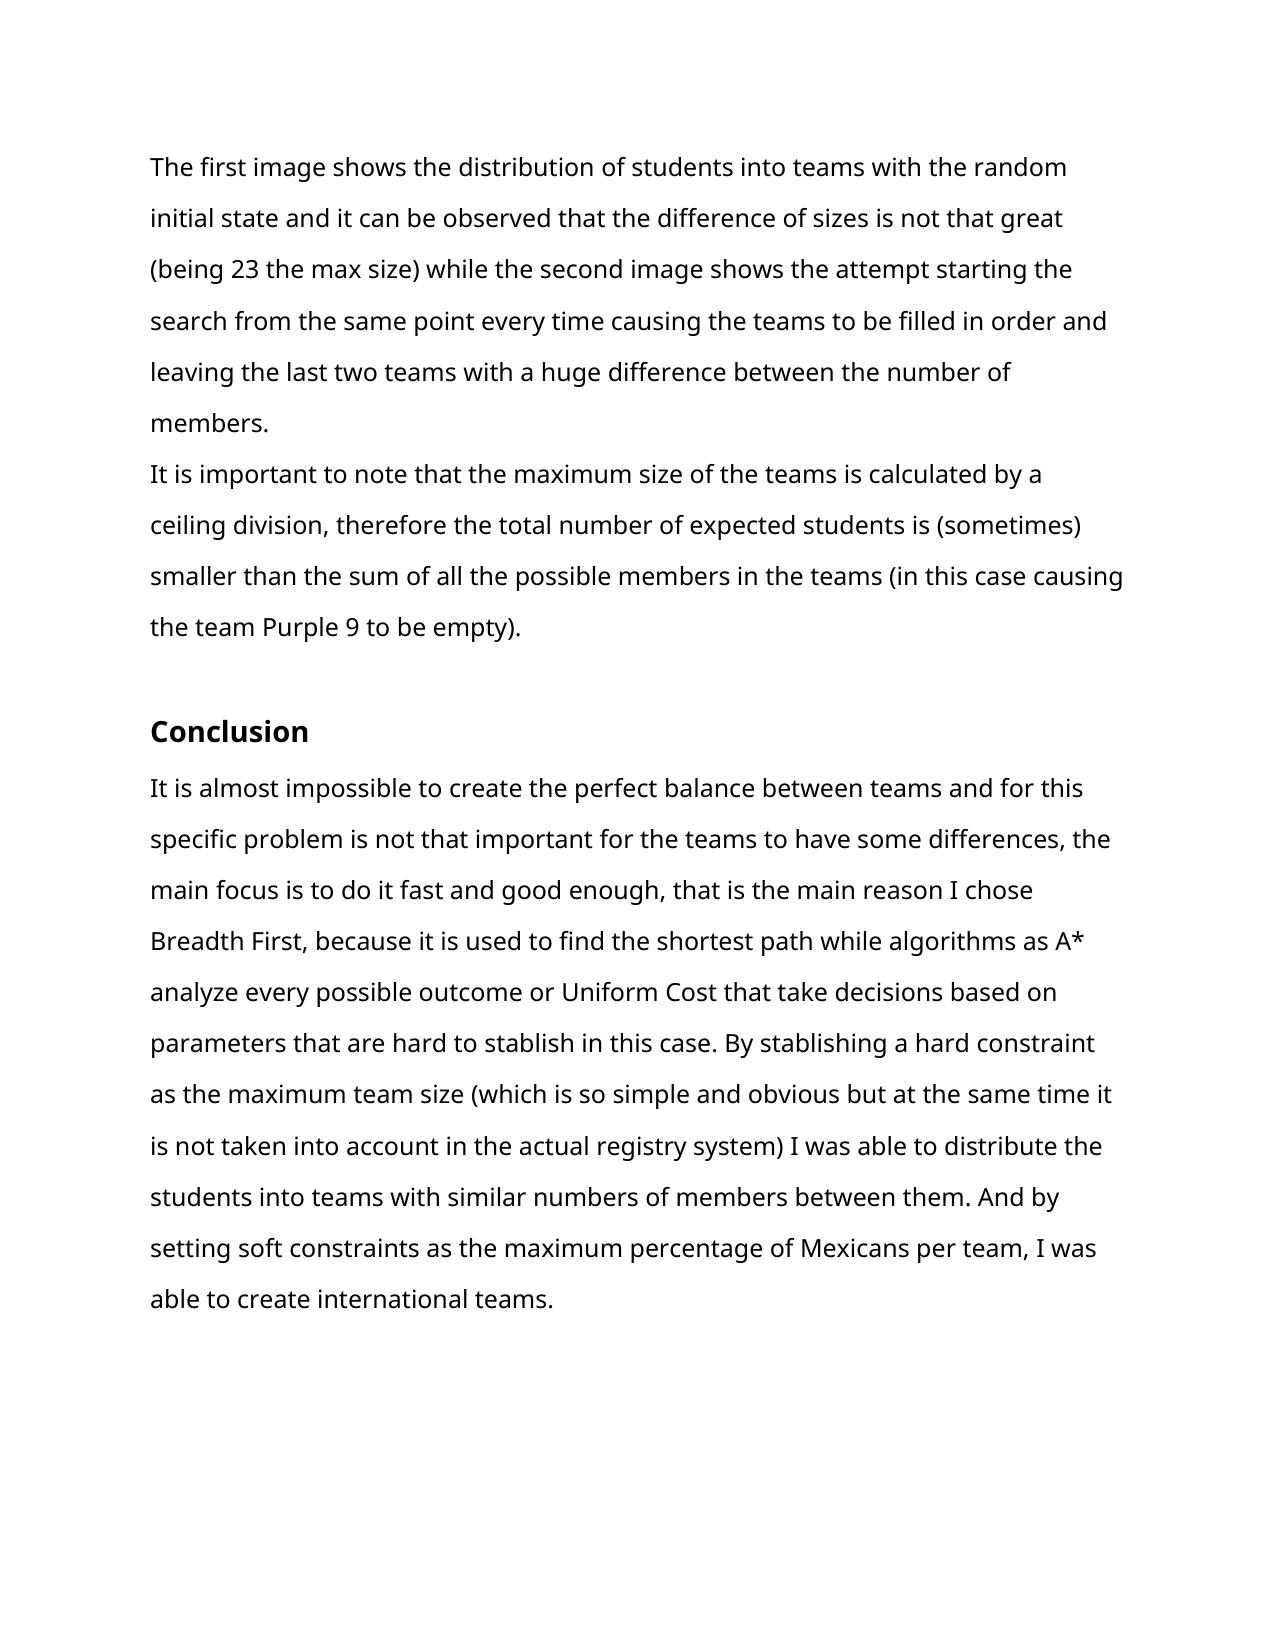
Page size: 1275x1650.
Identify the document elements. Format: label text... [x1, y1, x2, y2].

text Conclusion [150, 711, 1125, 751]
text It is important to note that the maximum size of the teams is calculated by a ceiling division, therefore the total number of expected students is (sometimes) smaller than the sum of all the possible members in the teams (in this case causing the team Purple 9 to be empty). [150, 456, 1125, 643]
text It is almost impossible to create the perfect balance between teams and for this specific problem is not that important for the teams to have some differences, the main focus is to do it fast and good enough, that is the main reason I chose Breadth First, because it is used to find the shortest path while algorithms as A* analyze every possible outcome or Uniform Cost that take decisions based on parameters that are hard to stablish in this case. By stablishing a hard constraint as the maximum team size (which is so simple and obvious but at the same time it is not taken into account in the actual registry system) I was able to distribute the students into teams with similar numbers of members between them. And by setting soft constraints as the maximum percentage of Mexicans per team, I was able to create international teams. [150, 771, 1125, 1315]
text The first image shows the distribution of students into teams with the random initial state and it can be observed that the difference of sizes is not that great (being 23 the max size) while the second image shows the attempt starting the search from the same point every time causing the teams to be filled in order and leaving the last two teams with a huge difference between the number of members. [150, 150, 1125, 439]
